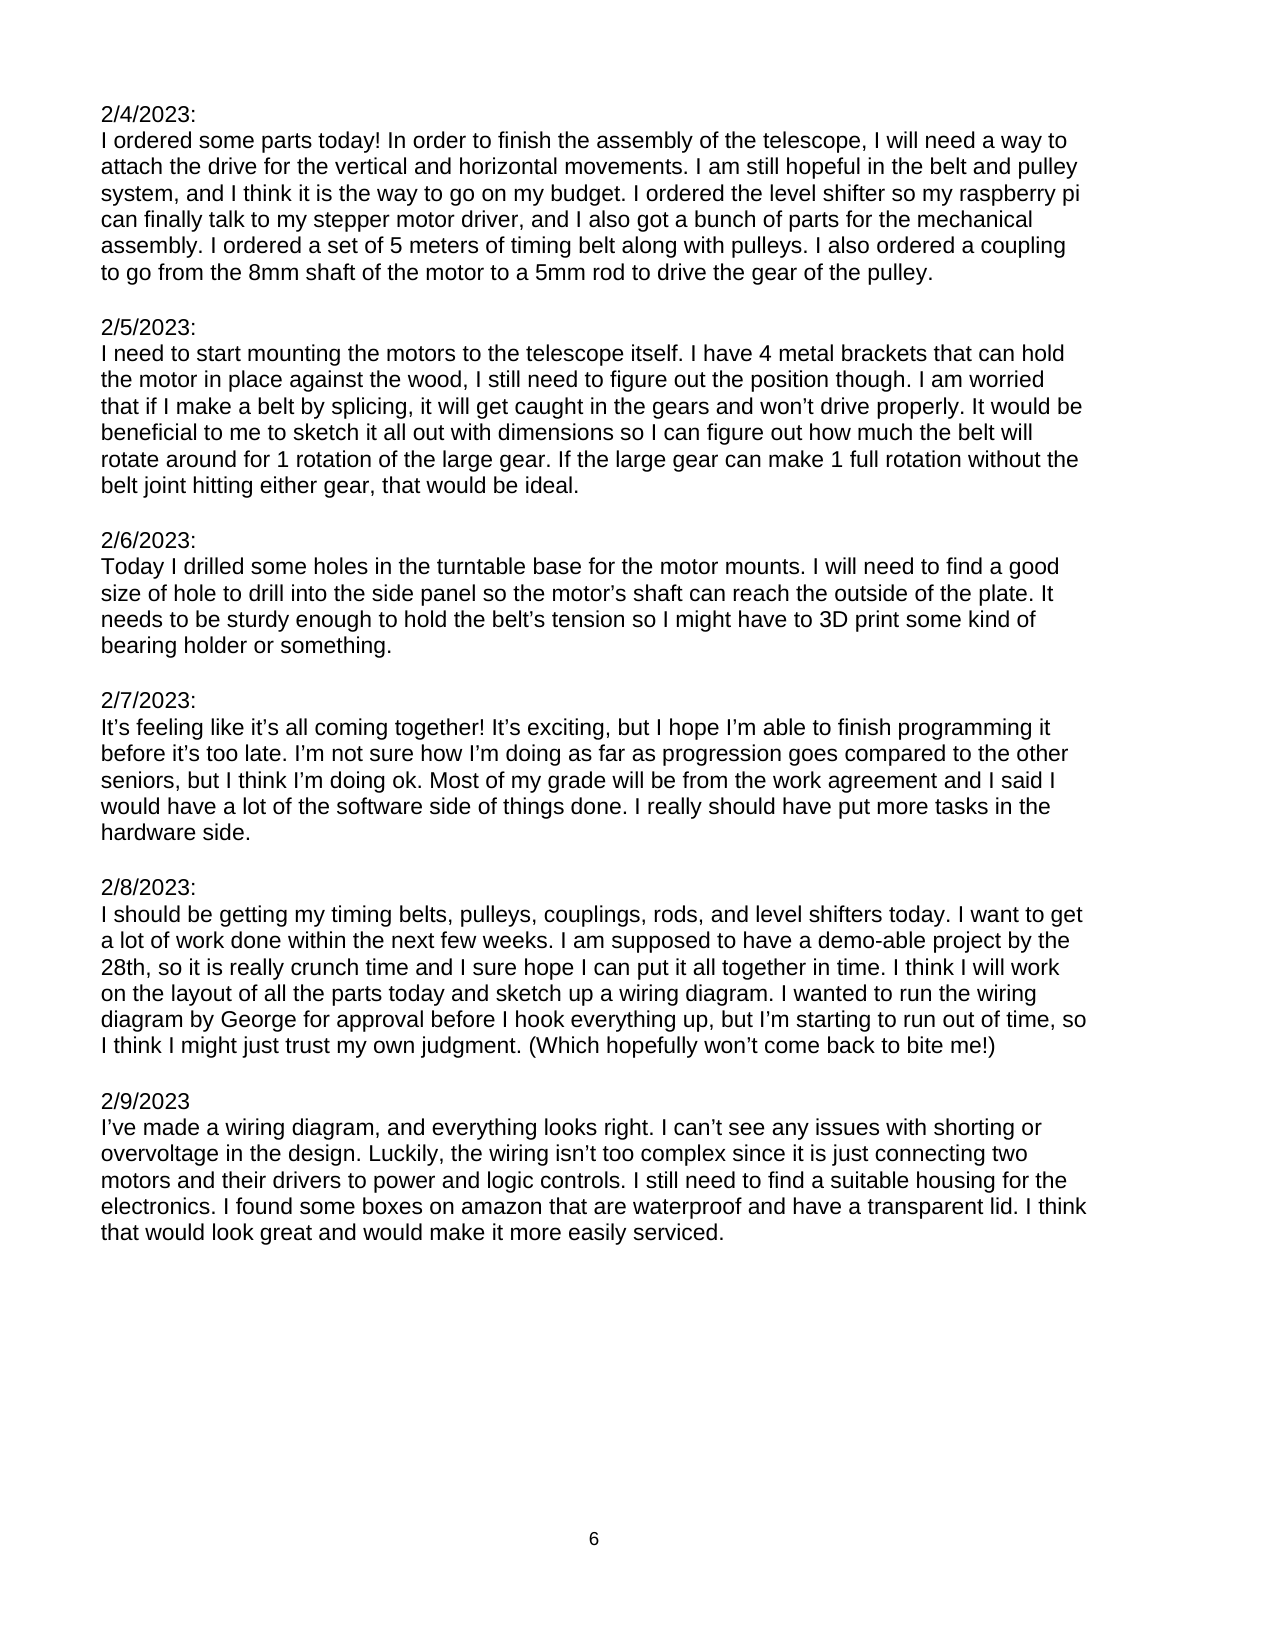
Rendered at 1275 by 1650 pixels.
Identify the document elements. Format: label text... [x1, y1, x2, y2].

text 2/4/2023: [101, 101, 1087, 127]
text I’ve made a wiring diagram, and everything looks right. I can’t see any issues with shorting or overvoltage in the design. Luckily, the wiring isn’t too complex since it is just connecting two motors and their drivers to power and logic controls. I still need to find a suitable housing for the electronics. I found some boxes on amazon that are waterproof and have a transparent lid. I think that would look great and would make it more easily serviced. [101, 1114, 1087, 1246]
text It’s feeling like it’s all coming together! It’s exciting, but I hope I’m able to finish programming it before it’s too late. I’m not sure how I’m doing as far as progression goes compared to the other seniors, but I think I’m doing ok. Most of my grade will be from the work agreement and I said I would have a lot of the software side of things done. I really should have put more tasks in the hardware side. [101, 714, 1087, 846]
text 2/5/2023: [101, 314, 1087, 340]
text I need to start mounting the motors to the telescope itself. I have 4 metal brackets that can hold the motor in place against the wood, I still need to figure out the position though. I am worried that if I make a belt by splicing, it will get caught in the gears and won’t drive properly. It would be beneficial to me to sketch it all out with dimensions so I can figure out how much the belt will rotate around for 1 rotation of the large gear. If the large gear can make 1 full rotation without the belt joint hitting either gear, that would be ideal. [101, 340, 1087, 498]
text 2/8/2023: [101, 874, 1087, 901]
text 2/7/2023: [101, 687, 1087, 714]
text 2/6/2023: [101, 527, 1087, 553]
text Today I drilled some holes in the turntable base for the motor mounts. I will need to find a good size of hole to drill into the side panel so the motor’s shaft can reach the outside of the plate. It needs to be sturdy enough to hold the belt’s tension so I might have to 3D print some kind of bearing holder or something. [101, 553, 1087, 659]
text 2/9/2023 [101, 1088, 1087, 1114]
text I ordered some parts today! In order to finish the assembly of the telescope, I will need a way to attach the drive for the vertical and horizontal movements. I am still hopeful in the belt and pulley system, and I think it is the way to go on my budget. I ordered the level shifter so my raspberry pi can finally talk to my stepper motor driver, and I also got a bunch of parts for the mechanical assembly. I ordered a set of 5 meters of timing belt along with pulleys. I also ordered a coupling to go from the 8mm shaft of the motor to a 5mm rod to drive the gear of the pulley. [101, 127, 1087, 285]
text I should be getting my timing belts, pulleys, couplings, rods, and level shifters today. I want to get a lot of work done within the next few weeks. I am supposed to have a demo-able project by the 28th, so it is really crunch time and I sure hope I can put it all together in time. I think I will work on the layout of all the parts today and sketch up a wiring diagram. I wanted to run the wiring diagram by George for approval before I hook everything up, but I’m starting to run out of time, so I think I might just trust my own judgment. (Which hopefully won’t come back to bite me!) [101, 901, 1087, 1059]
